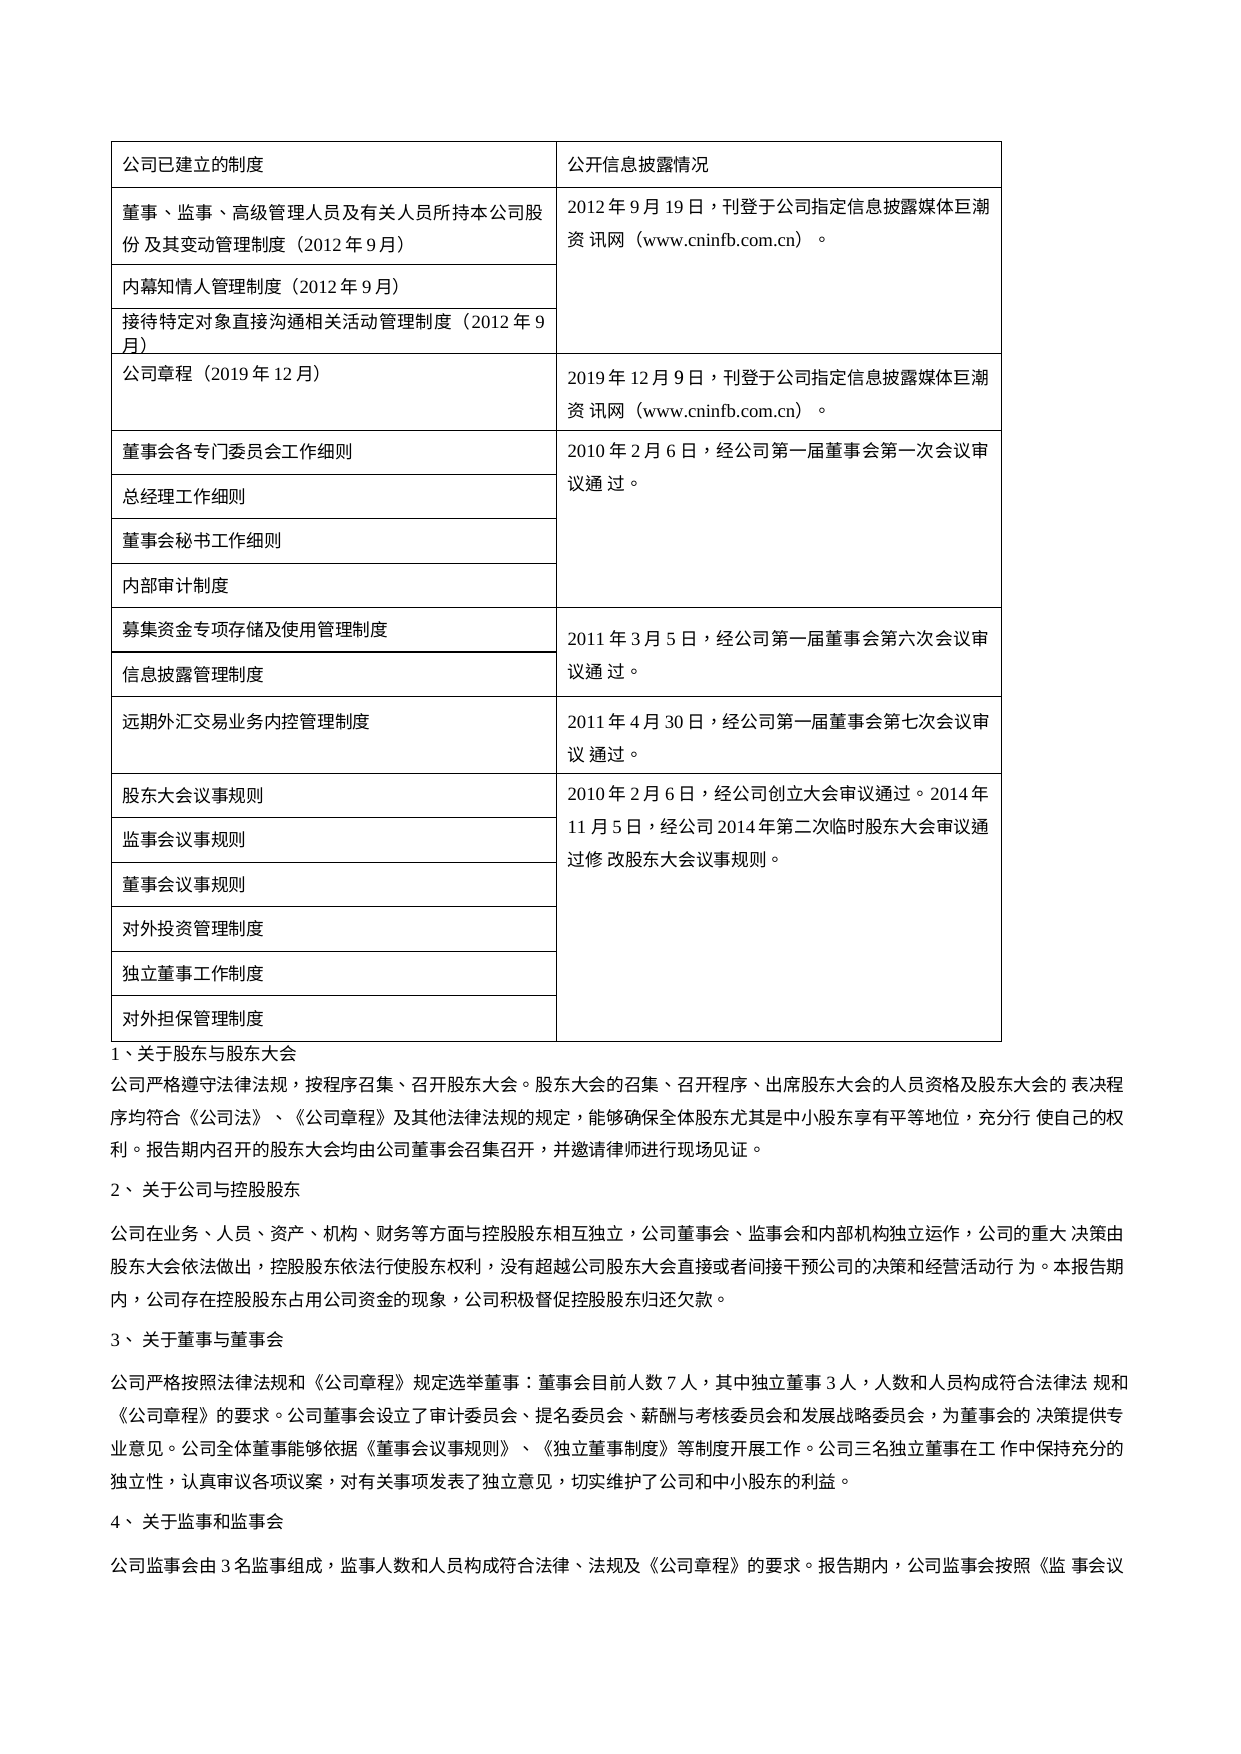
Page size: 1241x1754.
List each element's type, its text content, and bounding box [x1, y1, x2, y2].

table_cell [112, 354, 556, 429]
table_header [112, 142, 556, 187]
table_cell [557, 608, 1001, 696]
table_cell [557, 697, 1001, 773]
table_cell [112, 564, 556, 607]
text 公司严格按照法律法规和《公司章程》规定选举董事：董事会目前人数7人，其中独立董事3人，人数和人员构成符合法律法 规和《公司章程》的要求。公司董事会设立了审计委员会、提名委员会、薪酬与考核委员会和发展战略委员会，为董事会的 决策提供专业意见。公司全体董事能够依据《董事会议事规则》、《独立董事制度》等制度开展工作。公司三名独立董事在工 作中保持充分的独立性，认真审议各项议案，对有关事项发表了独立意见，切实维护了公司和中小股东的利益。 [110, 1363, 1129, 1495]
text 3、 关于董事与董事会 [110, 1327, 1129, 1351]
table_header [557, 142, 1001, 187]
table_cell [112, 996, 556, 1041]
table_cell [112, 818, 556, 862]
text 4、 关于监事和监事会 [110, 1509, 1129, 1533]
text 2、 关于公司与控股股东 [110, 1177, 1129, 1202]
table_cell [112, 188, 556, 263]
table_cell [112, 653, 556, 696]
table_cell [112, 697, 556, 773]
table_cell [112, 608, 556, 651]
text 公司在业务、人员、资产、机构、财务等方面与控股股东相互独立，公司董事会、监事会和内部机构独立运作，公司的重大 决策由股东大会依法做出，控股股东依法行使股东权利，没有超越公司股东大会直接或者间接干预公司的决策和经营活动行 为。本报告期内，公司存在控股股东占用公司资金的现象，公司积极督促控股股东归还欠款。 [110, 1214, 1129, 1313]
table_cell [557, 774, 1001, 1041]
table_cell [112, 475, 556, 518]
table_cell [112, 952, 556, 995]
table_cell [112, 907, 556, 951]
text 1、关于股东与股东大会 [110, 1042, 1129, 1066]
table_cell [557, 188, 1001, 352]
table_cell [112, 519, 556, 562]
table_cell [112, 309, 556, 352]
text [110, 1546, 1129, 1579]
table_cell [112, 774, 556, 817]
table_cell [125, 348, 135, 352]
text 公司严格遵守法律法规，按程序召集、召开股东大会。股东大会的召集、召开程序、出席股东大会的人员资格及股东大会的 表决程序均符合《公司法》、《公司章程》及其他法律法规的规定，能够确保全体股东尤其是中小股东享有平等地位，充分行 使自己的权利。报告期内召开的股东大会均由公司董事会召集召开，并邀请律师进行现场见证。 [110, 1066, 1129, 1163]
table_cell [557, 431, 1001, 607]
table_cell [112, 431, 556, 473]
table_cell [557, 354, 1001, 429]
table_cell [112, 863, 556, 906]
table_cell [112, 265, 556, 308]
